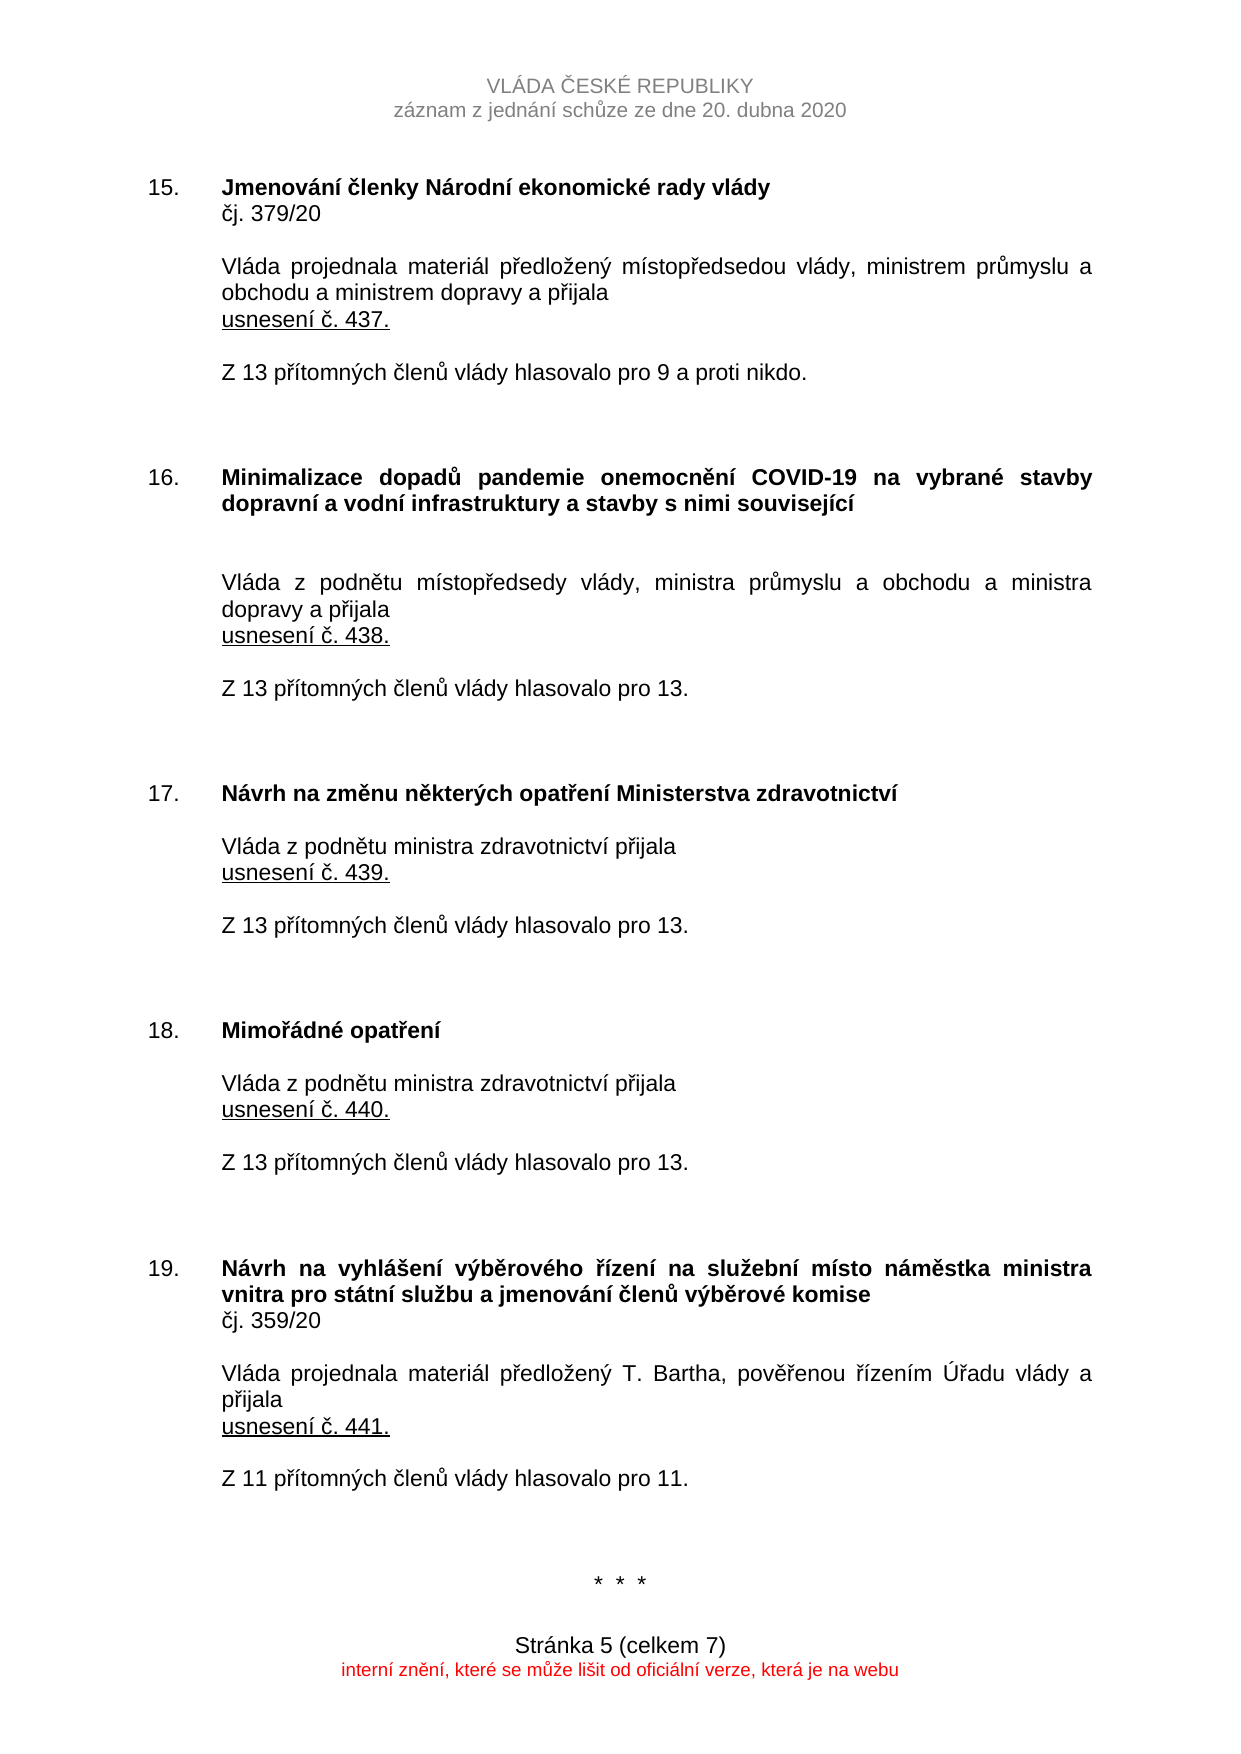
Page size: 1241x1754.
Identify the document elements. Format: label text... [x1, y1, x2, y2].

text * * * [148, 1571, 1093, 1597]
text Vláda z podnětu ministra zdravotnictví přijala [148, 1070, 1093, 1096]
text čj. 359/20 [148, 1307, 1093, 1333]
text Z 11 přítomných členů vlády hlasovalo pro 11. [148, 1465, 1093, 1492]
text 18. Mimořádné opatření [148, 1017, 1093, 1044]
text Vláda projednala materiál předložený místopředsedou vlády, ministrem průmyslu a obchodu a ministrem dopravy a přijala [148, 253, 1093, 306]
text usnesení č. 440. [148, 1096, 1093, 1123]
text usnesení č. 441. [148, 1413, 1093, 1439]
text 19. Návrh na vyhlášení výběrového řízení na služební místo náměstka ministra vnitra pro státní službu a jmenování členů výběrové komise [148, 1254, 1093, 1307]
text čj. 379/20 [148, 200, 1093, 227]
text usnesení č. 438. [148, 622, 1093, 648]
text usnesení č. 437. [148, 306, 1093, 332]
text Z 13 přítomných členů vlády hlasovalo pro 13. [148, 912, 1093, 938]
text 16. Minimalizace dopadů pandemie onemocnění COVID-19 na vybrané stavby dopravní a vodní infrastruktury a stavby s nimi související [148, 464, 1093, 517]
text usnesení č. 439. [148, 859, 1093, 886]
text 17. Návrh na změnu některých opatření Ministerstva zdravotnictví [148, 780, 1093, 806]
text Vláda projednala materiál předložený T. Bartha, pověřenou řízením Úřadu vlády a přijala [148, 1360, 1093, 1413]
text Vláda z podnětu ministra zdravotnictví přijala [148, 833, 1093, 859]
text 15. Jmenování členky Národní ekonomické rady vlády [148, 174, 1093, 200]
text Z 13 přítomných členů vlády hlasovalo pro 9 a proti nikdo. [148, 358, 1093, 385]
text Z 13 přítomných členů vlády hlasovalo pro 13. [148, 1149, 1093, 1175]
text Vláda z podnětu místopředsedy vlády, ministra průmyslu a obchodu a ministra dopravy a přijala [148, 569, 1093, 622]
text Z 13 přítomných členů vlády hlasovalo pro 13. [148, 675, 1093, 701]
